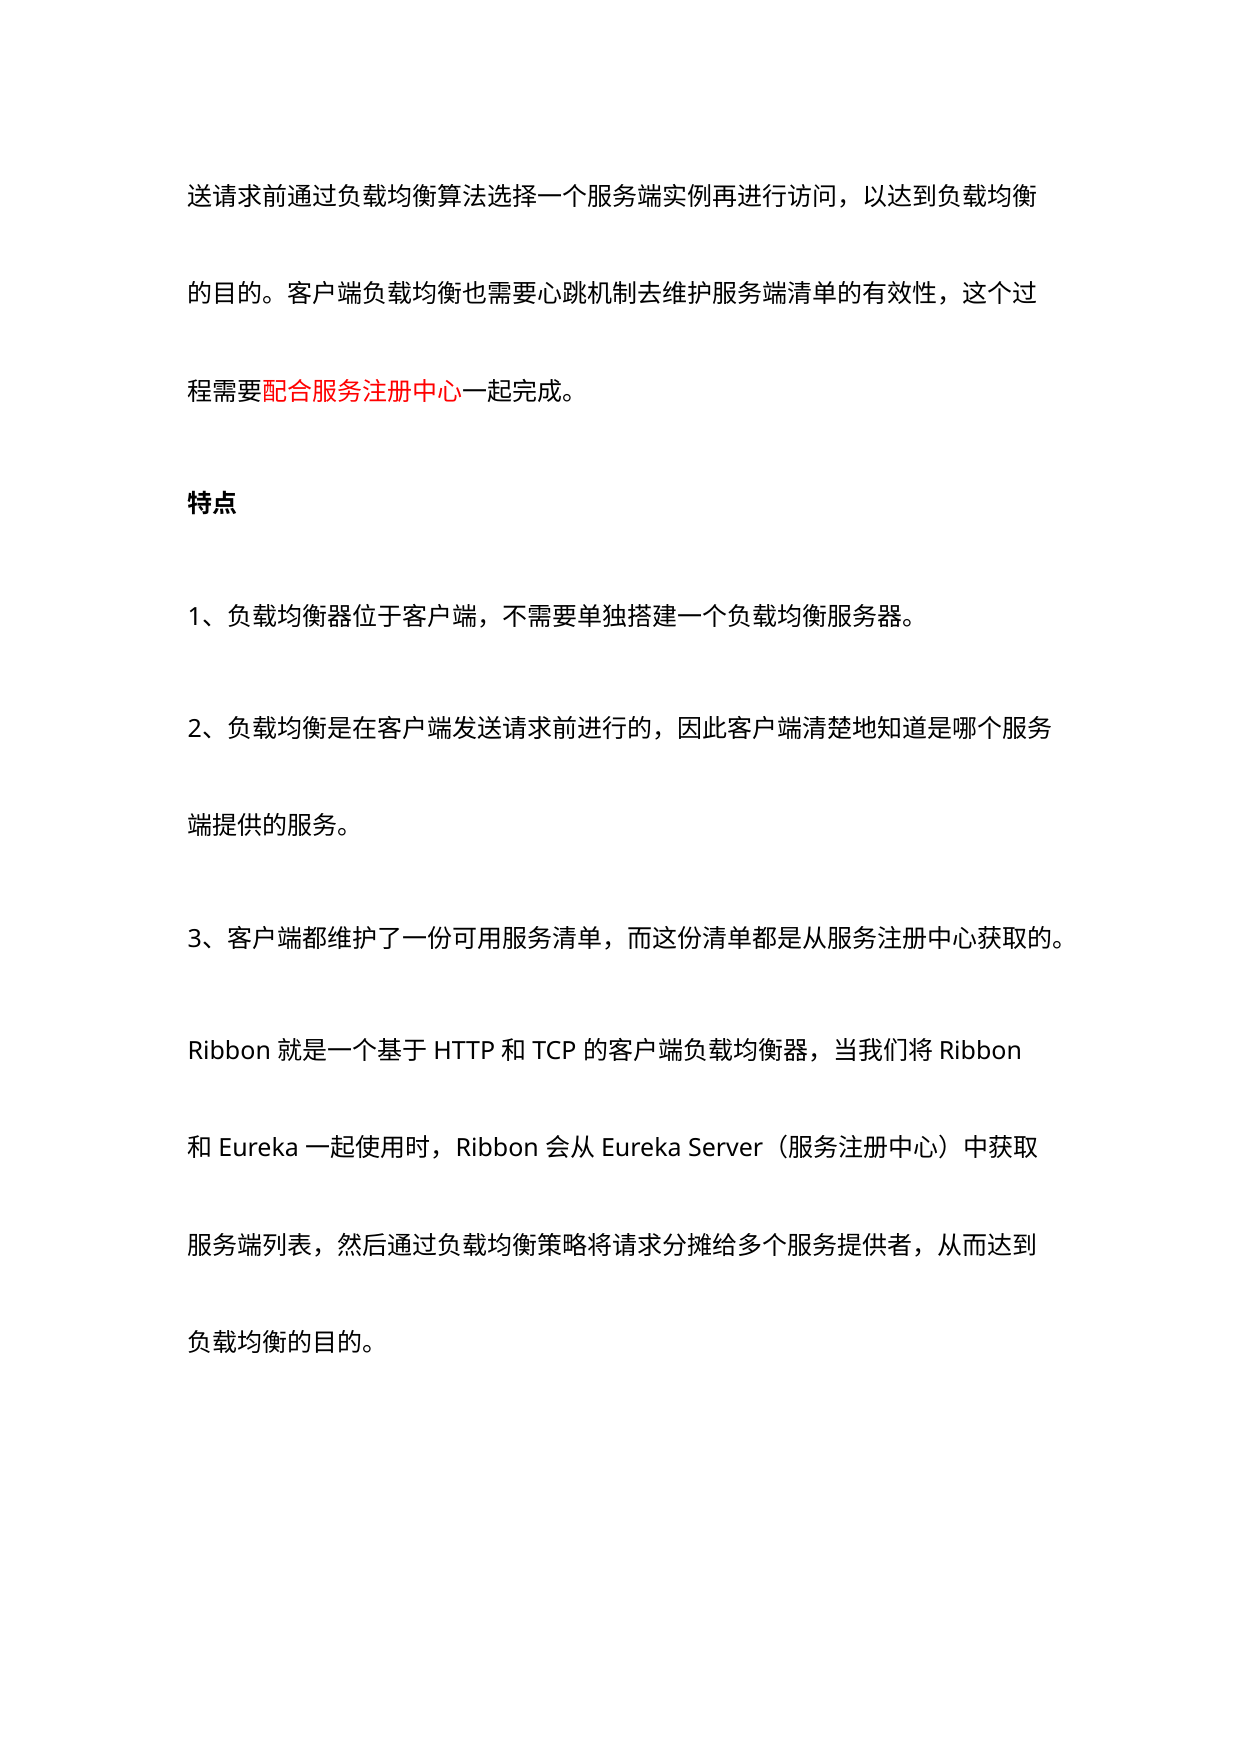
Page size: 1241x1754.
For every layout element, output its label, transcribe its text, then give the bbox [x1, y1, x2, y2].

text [187, 162, 1053, 422]
text 2、负载均衡是在客户端发送请求前进行的，因此客户端清楚地知道是哪个服务端提供的服务。 [187, 694, 1053, 856]
text 3、客户端都维护了一份可用服务清单，而这份清单都是从服务注册中心获取的。 [187, 904, 1053, 969]
subtitle 特点 [187, 469, 1053, 534]
text 1、负载均衡器位于客户端，不需要单独搭建一个负载均衡服务器。 [187, 582, 1053, 647]
text Ribbon 就是一个基于 HTTP 和 TCP 的客户端负载均衡器，当我们将 Ribbon 和 Eureka 一起使用时，Ribbon 会从 Eureka Server（服务注册中心）中获取服务端列表，然后通过负载均衡策略将请求分摊给多个服务提供者，从而达到负载均衡的目的。 [187, 1016, 1053, 1373]
